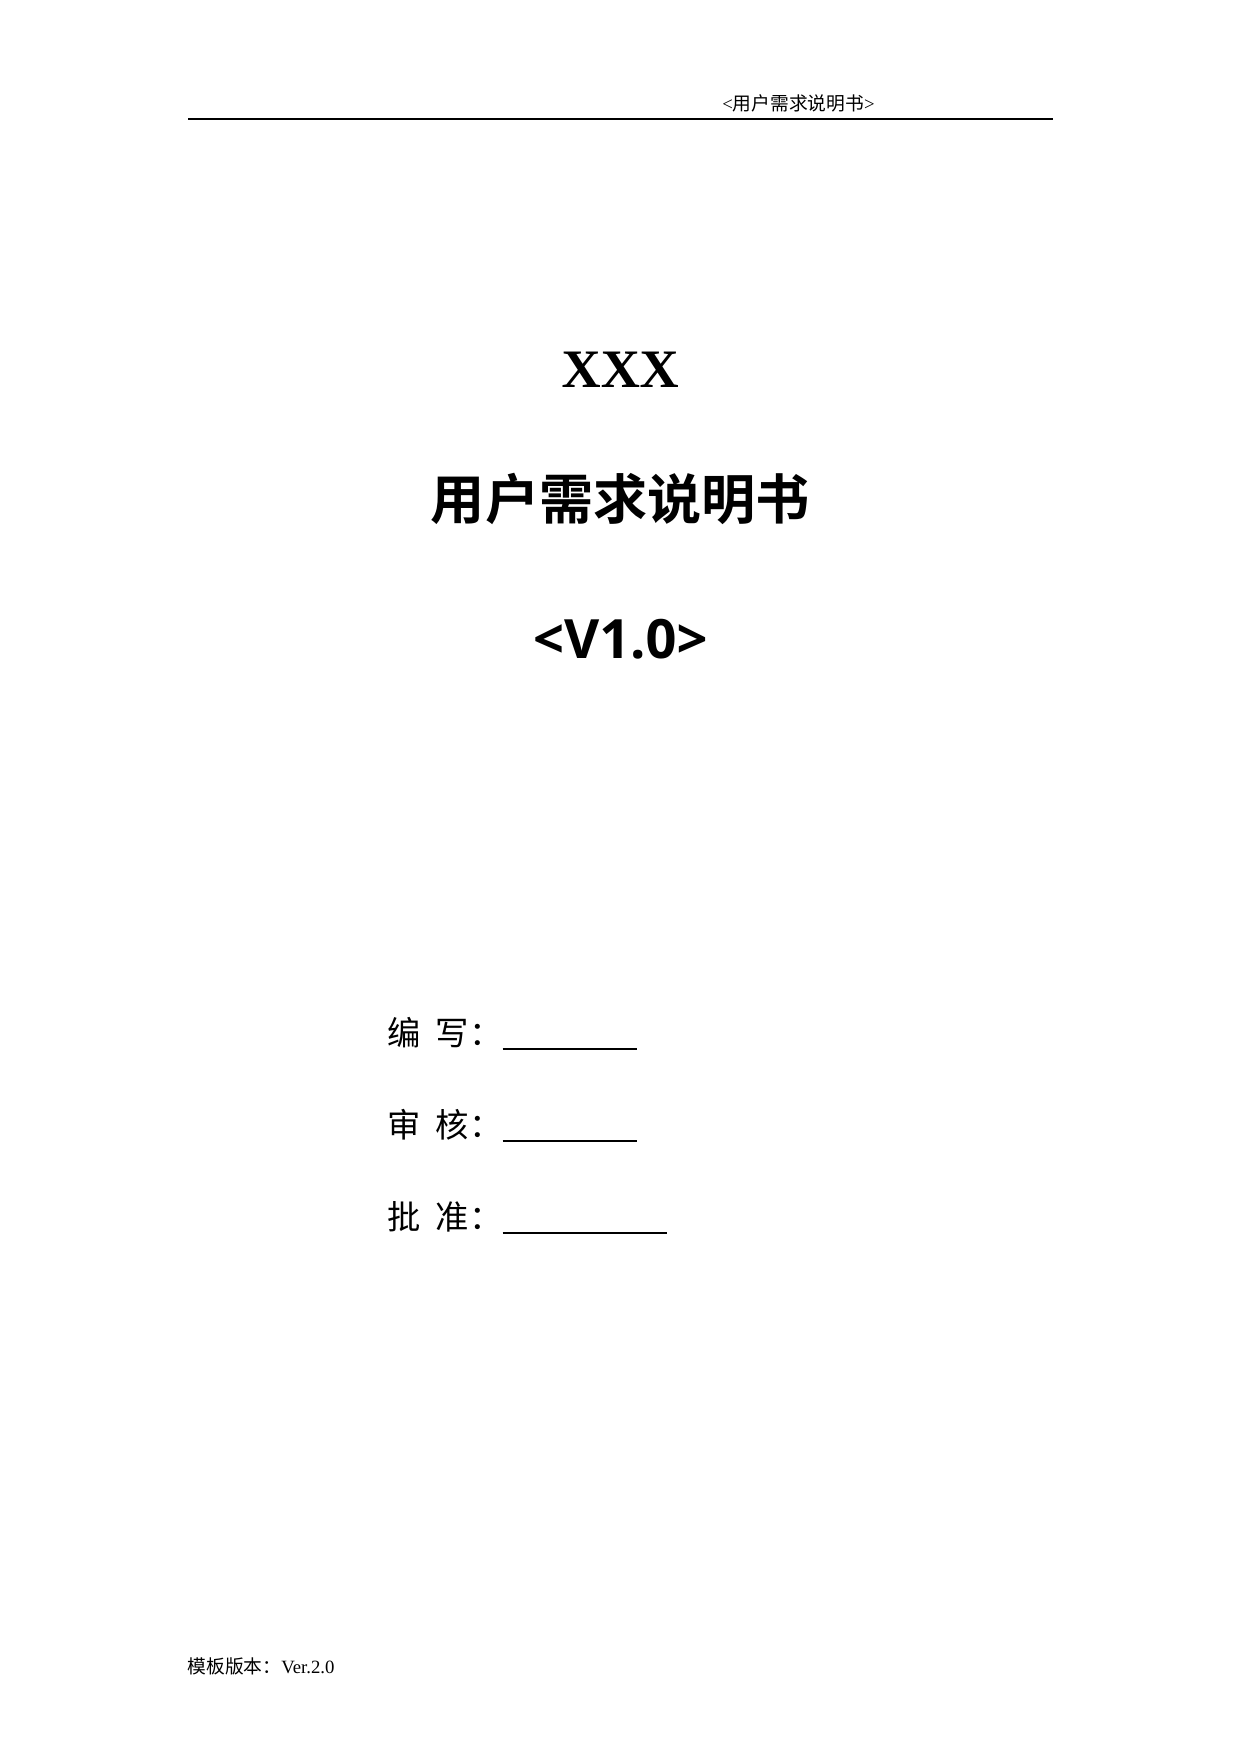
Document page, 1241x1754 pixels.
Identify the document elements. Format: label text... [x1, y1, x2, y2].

text 用户需求说明书 [187, 445, 1053, 547]
text 批 准： [187, 1181, 1053, 1248]
text XXX [187, 334, 1053, 402]
text 编 写： [187, 997, 1053, 1064]
text 审 核： [187, 1089, 1053, 1157]
text <V1.0> [187, 586, 1053, 688]
